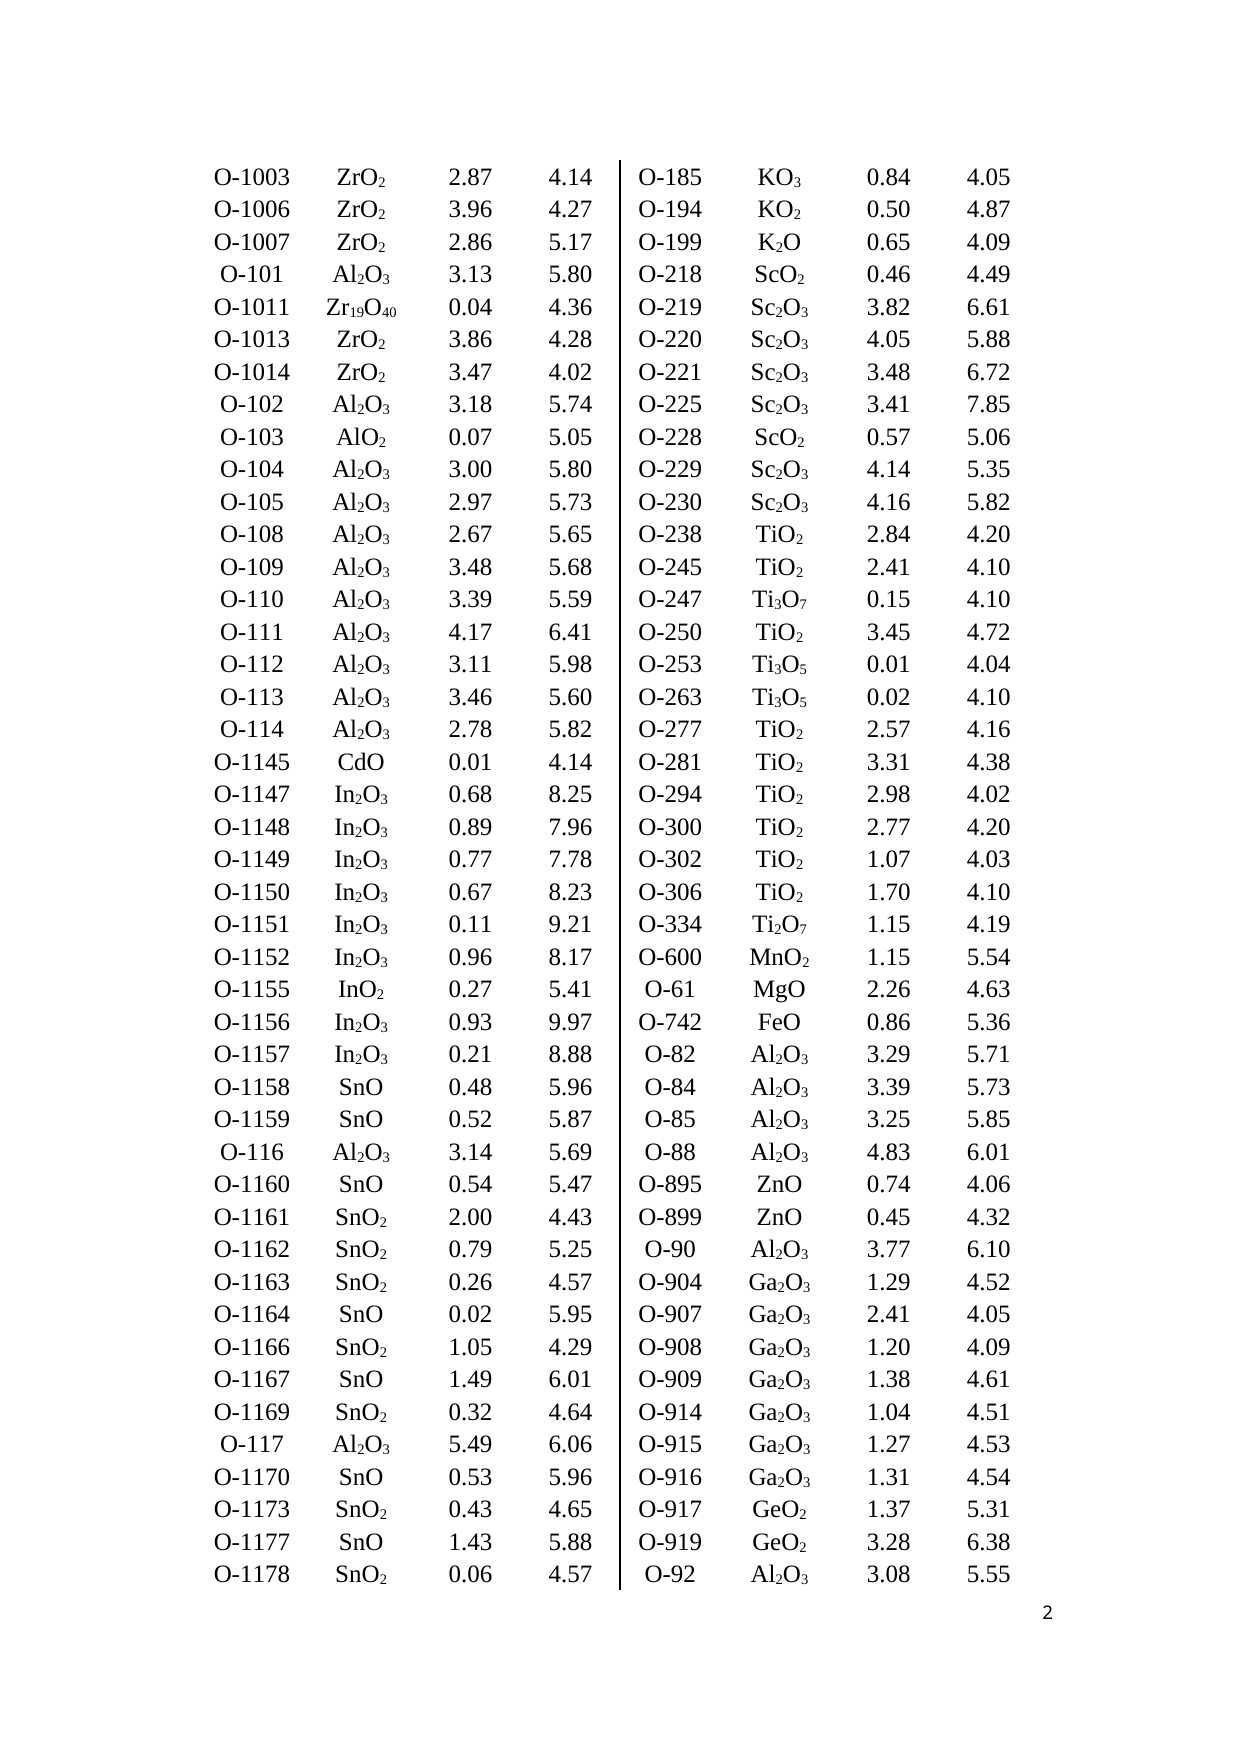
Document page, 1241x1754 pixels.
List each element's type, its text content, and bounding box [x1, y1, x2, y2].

table_cell GeO2 [720, 1492, 838, 1525]
table_cell 4.09 [939, 225, 1038, 257]
table_cell ZrO2 [302, 225, 420, 257]
table_cell 5.59 [520, 582, 619, 615]
table_cell 1.37 [839, 1492, 938, 1525]
table_cell AlO2 [302, 420, 420, 452]
table_cell 5.85 [939, 1102, 1038, 1135]
table_cell K2O [720, 225, 838, 257]
table_cell 5.98 [520, 647, 619, 680]
table_cell 2.98 [839, 777, 938, 810]
table_cell Al2O3 [302, 680, 420, 712]
table_cell 1.43 [420, 1525, 520, 1557]
table_cell 1.15 [839, 940, 938, 972]
table_cell O-114 [202, 712, 302, 745]
table_cell ScO2 [720, 257, 838, 290]
table_cell 3.48 [839, 355, 938, 387]
table_cell 3.08 [839, 1557, 938, 1590]
table_cell 5.25 [520, 1232, 619, 1265]
table_cell TiO2 [720, 745, 838, 777]
table_cell 3.96 [420, 192, 520, 225]
table_cell 0.02 [839, 680, 938, 712]
table_cell 4.16 [939, 712, 1038, 745]
table_cell 6.01 [939, 1135, 1038, 1167]
table_cell O-600 [621, 940, 720, 972]
table_cell 5.60 [520, 680, 619, 712]
table_cell 5.41 [520, 972, 619, 1005]
table_cell Al2O3 [720, 1037, 838, 1070]
table_cell O-101 [202, 257, 302, 290]
table_cell SnO [302, 1297, 420, 1330]
table_cell O-1166 [202, 1330, 302, 1362]
table_cell O-1007 [202, 225, 302, 257]
table_cell O-306 [621, 875, 720, 907]
table_cell O-113 [202, 680, 302, 712]
table_cell 3.18 [420, 387, 520, 420]
table_cell 0.79 [420, 1232, 520, 1265]
table_cell 0.93 [420, 1005, 520, 1037]
table_cell 5.49 [420, 1427, 520, 1460]
table_cell TiO2 [720, 550, 838, 582]
table_cell 1.49 [420, 1362, 520, 1395]
table_cell 4.32 [939, 1200, 1038, 1232]
table_cell 3.46 [420, 680, 520, 712]
table_cell O-1163 [202, 1265, 302, 1297]
table_cell 5.95 [520, 1297, 619, 1330]
table_cell 4.72 [939, 615, 1038, 647]
table_cell 0.04 [420, 290, 520, 322]
table_cell MgO [720, 972, 838, 1005]
table_cell 0.21 [420, 1037, 520, 1070]
table_cell 2.26 [839, 972, 938, 1005]
table_cell In2O3 [302, 907, 420, 940]
table_cell O-919 [621, 1525, 720, 1557]
table_cell 0.43 [420, 1492, 520, 1525]
table_cell 0.86 [839, 1005, 938, 1037]
table_cell 4.10 [939, 582, 1038, 615]
table_cell SnO [302, 1362, 420, 1395]
table_cell ZrO2 [302, 160, 420, 192]
table_cell 4.14 [839, 452, 938, 485]
table_cell 5.71 [939, 1037, 1038, 1070]
table_cell 6.61 [939, 290, 1038, 322]
table_cell SnO [302, 1070, 420, 1102]
table_cell 1.20 [839, 1330, 938, 1362]
table_cell 3.77 [839, 1232, 938, 1265]
table_cell TiO2 [720, 712, 838, 745]
table_cell 9.97 [520, 1005, 619, 1037]
table_cell 4.57 [520, 1557, 619, 1590]
table_cell Al2O3 [302, 517, 420, 550]
table_cell O-199 [621, 225, 720, 257]
table_cell 3.48 [420, 550, 520, 582]
table_cell 5.80 [520, 257, 619, 290]
table_cell InO2 [302, 972, 420, 1005]
table_cell O-1177 [202, 1525, 302, 1557]
table_cell 2.00 [420, 1200, 520, 1232]
table_cell Al2O3 [302, 1427, 420, 1460]
table_cell O-334 [621, 907, 720, 940]
table_cell 0.67 [420, 875, 520, 907]
table_cell O-1150 [202, 875, 302, 907]
table_cell In2O3 [302, 875, 420, 907]
table_cell 5.55 [939, 1557, 1038, 1590]
table_cell 5.35 [939, 452, 1038, 485]
table_cell 1.07 [839, 842, 938, 875]
table_cell 0.50 [839, 192, 938, 225]
table_cell 4.51 [939, 1395, 1038, 1427]
table_cell 5.96 [520, 1460, 619, 1492]
table_cell 3.31 [839, 745, 938, 777]
table_cell O-277 [621, 712, 720, 745]
table_cell O-250 [621, 615, 720, 647]
table_cell 7.96 [520, 810, 619, 842]
table_cell TiO2 [720, 777, 838, 810]
table_cell 0.26 [420, 1265, 520, 1297]
table_cell In2O3 [302, 1005, 420, 1037]
table_cell 4.06 [939, 1167, 1038, 1200]
table_cell 3.29 [839, 1037, 938, 1070]
table_cell 2.57 [839, 712, 938, 745]
table_cell In2O3 [302, 810, 420, 842]
table_cell 5.82 [939, 485, 1038, 517]
table_cell 0.06 [420, 1557, 520, 1590]
table_cell 6.10 [939, 1232, 1038, 1265]
table_cell 8.23 [520, 875, 619, 907]
table_cell O-225 [621, 387, 720, 420]
table_cell ScO2 [720, 420, 838, 452]
table_cell TiO2 [720, 615, 838, 647]
table_cell 0.01 [420, 745, 520, 777]
table_cell Sc2O3 [720, 452, 838, 485]
table_cell KO3 [720, 160, 838, 192]
table_cell 8.25 [520, 777, 619, 810]
table_cell Sc2O3 [720, 322, 838, 355]
table_cell 0.52 [420, 1102, 520, 1135]
table_cell 4.10 [939, 550, 1038, 582]
table_cell 4.83 [839, 1135, 938, 1167]
table_cell 0.57 [839, 420, 938, 452]
table_cell 1.15 [839, 907, 938, 940]
table_cell FeO [720, 1005, 838, 1037]
table_cell 0.74 [839, 1167, 938, 1200]
table_cell 5.65 [520, 517, 619, 550]
table_cell O-1160 [202, 1167, 302, 1200]
table_cell O-300 [621, 810, 720, 842]
table_cell O-110 [202, 582, 302, 615]
table_cell 5.06 [939, 420, 1038, 452]
table_cell O-103 [202, 420, 302, 452]
table_cell 4.52 [939, 1265, 1038, 1297]
table_cell 4.53 [939, 1427, 1038, 1460]
table_cell 3.13 [420, 257, 520, 290]
table_cell 4.87 [939, 192, 1038, 225]
table_cell 4.05 [839, 322, 938, 355]
table_cell O-1003 [202, 160, 302, 192]
table_cell O-1162 [202, 1232, 302, 1265]
table_cell O-1169 [202, 1395, 302, 1427]
table_cell Al2O3 [720, 1102, 838, 1135]
table_cell O-1170 [202, 1460, 302, 1492]
table_cell 3.39 [839, 1070, 938, 1102]
table_cell 4.03 [939, 842, 1038, 875]
table_cell 4.19 [939, 907, 1038, 940]
table_cell O-1014 [202, 355, 302, 387]
table_cell O-1164 [202, 1297, 302, 1330]
table_cell O-1157 [202, 1037, 302, 1070]
table_cell 0.77 [420, 842, 520, 875]
table_cell O-281 [621, 745, 720, 777]
table_cell ZnO [720, 1167, 838, 1200]
table_cell Al2O3 [302, 485, 420, 517]
table_cell 0.68 [420, 777, 520, 810]
table_cell O-109 [202, 550, 302, 582]
table_cell 4.17 [420, 615, 520, 647]
table_cell TiO2 [720, 842, 838, 875]
table_cell Ti2O7 [720, 907, 838, 940]
table_cell 4.14 [520, 160, 619, 192]
table_cell O-1158 [202, 1070, 302, 1102]
table_cell 4.54 [939, 1460, 1038, 1492]
table_cell 6.38 [939, 1525, 1038, 1557]
table_cell O-61 [621, 972, 720, 1005]
table_cell O-90 [621, 1232, 720, 1265]
table_cell 2.77 [839, 810, 938, 842]
table_cell O-1167 [202, 1362, 302, 1395]
table_cell Ti3O5 [720, 680, 838, 712]
table_cell Ti3O5 [720, 647, 838, 680]
table_cell O-1148 [202, 810, 302, 842]
table_cell 7.85 [939, 387, 1038, 420]
table_cell O-908 [621, 1330, 720, 1362]
table_cell SnO2 [302, 1492, 420, 1525]
table_cell 5.82 [520, 712, 619, 745]
table_cell 2.97 [420, 485, 520, 517]
table_cell SnO [302, 1167, 420, 1200]
table_cell 0.27 [420, 972, 520, 1005]
table_cell 4.05 [939, 160, 1038, 192]
table_cell Sc2O3 [720, 290, 838, 322]
table_cell 3.11 [420, 647, 520, 680]
table_cell Al2O3 [302, 615, 420, 647]
table_cell 6.06 [520, 1427, 619, 1460]
table_cell 3.86 [420, 322, 520, 355]
table_cell 5.31 [939, 1492, 1038, 1525]
table_cell 3.14 [420, 1135, 520, 1167]
table_cell 0.54 [420, 1167, 520, 1200]
table_cell 3.00 [420, 452, 520, 485]
table_cell O-1178 [202, 1557, 302, 1590]
table_cell O-253 [621, 647, 720, 680]
table_cell O-194 [621, 192, 720, 225]
table_cell O-230 [621, 485, 720, 517]
table_cell SnO2 [302, 1330, 420, 1362]
table_cell 9.21 [520, 907, 619, 940]
table_cell 4.38 [939, 745, 1038, 777]
table_cell 4.20 [939, 517, 1038, 550]
table_cell ZnO [720, 1200, 838, 1232]
table_cell 4.49 [939, 257, 1038, 290]
table_cell KO2 [720, 192, 838, 225]
table_cell 5.69 [520, 1135, 619, 1167]
table_cell Al2O3 [302, 1135, 420, 1167]
table_cell 0.48 [420, 1070, 520, 1102]
table_cell 4.43 [520, 1200, 619, 1232]
table_cell Sc2O3 [720, 355, 838, 387]
table_cell Al2O3 [302, 550, 420, 582]
table_cell Ga2O3 [720, 1297, 838, 1330]
table_cell O-238 [621, 517, 720, 550]
table_cell 3.25 [839, 1102, 938, 1135]
table_cell Ga2O3 [720, 1427, 838, 1460]
table_cell O-218 [621, 257, 720, 290]
table_cell SnO2 [302, 1557, 420, 1590]
table_cell 0.02 [420, 1297, 520, 1330]
table_cell O-1149 [202, 842, 302, 875]
table_cell O-895 [621, 1167, 720, 1200]
table_cell Ti3O7 [720, 582, 838, 615]
table_cell O-263 [621, 680, 720, 712]
table_cell O-245 [621, 550, 720, 582]
table_cell O-104 [202, 452, 302, 485]
table_cell 6.72 [939, 355, 1038, 387]
table_cell 4.29 [520, 1330, 619, 1362]
table_cell Al2O3 [302, 257, 420, 290]
table_cell Ga2O3 [720, 1460, 838, 1492]
table_cell O-916 [621, 1460, 720, 1492]
table_cell 6.41 [520, 615, 619, 647]
table_cell 0.89 [420, 810, 520, 842]
table_cell Al2O3 [720, 1135, 838, 1167]
table_cell 0.65 [839, 225, 938, 257]
table_cell O-1155 [202, 972, 302, 1005]
table_cell O-221 [621, 355, 720, 387]
table_cell ZrO2 [302, 322, 420, 355]
table_cell 2.67 [420, 517, 520, 550]
table_cell 8.88 [520, 1037, 619, 1070]
table_cell 5.36 [939, 1005, 1038, 1037]
table_cell O-1161 [202, 1200, 302, 1232]
table_cell 1.27 [839, 1427, 938, 1460]
table_cell 4.27 [520, 192, 619, 225]
table_cell 1.31 [839, 1460, 938, 1492]
table_cell O-1013 [202, 322, 302, 355]
table_cell O-111 [202, 615, 302, 647]
table_cell 4.36 [520, 290, 619, 322]
table_cell TiO2 [720, 810, 838, 842]
table_cell 4.57 [520, 1265, 619, 1297]
table_cell 4.09 [939, 1330, 1038, 1362]
table_cell 3.45 [839, 615, 938, 647]
table_cell 3.41 [839, 387, 938, 420]
table_cell O-742 [621, 1005, 720, 1037]
table_cell 3.47 [420, 355, 520, 387]
table_cell 2.86 [420, 225, 520, 257]
table_cell O-1173 [202, 1492, 302, 1525]
table_cell O-228 [621, 420, 720, 452]
table_cell SnO [302, 1525, 420, 1557]
table_cell Al2O3 [302, 387, 420, 420]
table_cell 3.28 [839, 1525, 938, 1557]
table_cell SnO2 [302, 1265, 420, 1297]
table_cell O-117 [202, 1427, 302, 1460]
table_cell O-105 [202, 485, 302, 517]
table_cell 4.63 [939, 972, 1038, 1005]
table_cell O-917 [621, 1492, 720, 1525]
table_cell 5.05 [520, 420, 619, 452]
table_cell O-102 [202, 387, 302, 420]
table_cell GeO2 [720, 1525, 838, 1557]
table_cell O-219 [621, 290, 720, 322]
table_cell 5.17 [520, 225, 619, 257]
table_cell 3.82 [839, 290, 938, 322]
table_cell O-108 [202, 517, 302, 550]
table_cell 4.61 [939, 1362, 1038, 1395]
table_cell 5.87 [520, 1102, 619, 1135]
table_cell 0.32 [420, 1395, 520, 1427]
table_cell 6.01 [520, 1362, 619, 1395]
table_cell O-1156 [202, 1005, 302, 1037]
table_cell In2O3 [302, 842, 420, 875]
table_cell O-1151 [202, 907, 302, 940]
table_cell O-302 [621, 842, 720, 875]
table_cell O-220 [621, 322, 720, 355]
table_cell 5.47 [520, 1167, 619, 1200]
table_cell MnO2 [720, 940, 838, 972]
table_cell Ga2O3 [720, 1330, 838, 1362]
table_cell 0.46 [839, 257, 938, 290]
table_cell 0.15 [839, 582, 938, 615]
table_cell 4.65 [520, 1492, 619, 1525]
table_cell 4.02 [939, 777, 1038, 810]
table_cell O-185 [621, 160, 720, 192]
table_cell O-82 [621, 1037, 720, 1070]
table_cell 1.38 [839, 1362, 938, 1395]
table_cell SnO2 [302, 1200, 420, 1232]
table_cell 4.10 [939, 875, 1038, 907]
table_cell 0.53 [420, 1460, 520, 1492]
table_cell 4.28 [520, 322, 619, 355]
table_cell 5.80 [520, 452, 619, 485]
table_cell Ga2O3 [720, 1395, 838, 1427]
table_cell 4.05 [939, 1297, 1038, 1330]
table_cell Al2O3 [720, 1232, 838, 1265]
table_cell 4.16 [839, 485, 938, 517]
table_cell O-85 [621, 1102, 720, 1135]
table_cell O-1152 [202, 940, 302, 972]
table_cell 1.05 [420, 1330, 520, 1362]
table_cell Al2O3 [720, 1070, 838, 1102]
table_cell O-1011 [202, 290, 302, 322]
table_cell 1.70 [839, 875, 938, 907]
table_cell 4.02 [520, 355, 619, 387]
table_cell 2.41 [839, 1297, 938, 1330]
table_cell O-116 [202, 1135, 302, 1167]
table_cell O-88 [621, 1135, 720, 1167]
table_cell Al2O3 [720, 1557, 838, 1590]
table_cell O-92 [621, 1557, 720, 1590]
table_cell In2O3 [302, 777, 420, 810]
table_cell CdO [302, 745, 420, 777]
table_cell 2.78 [420, 712, 520, 745]
table_cell Al2O3 [302, 582, 420, 615]
table_cell In2O3 [302, 940, 420, 972]
table_cell 5.74 [520, 387, 619, 420]
table_cell SnO [302, 1102, 420, 1135]
table_cell O-914 [621, 1395, 720, 1427]
table_cell In2O3 [302, 1037, 420, 1070]
table_cell 5.88 [939, 322, 1038, 355]
table_cell O-915 [621, 1427, 720, 1460]
table_cell 5.88 [520, 1525, 619, 1557]
table_cell Zr19O40 [302, 290, 420, 322]
table_cell O-899 [621, 1200, 720, 1232]
table_cell Al2O3 [302, 712, 420, 745]
table_cell O-1159 [202, 1102, 302, 1135]
table_cell O-294 [621, 777, 720, 810]
table_cell 4.10 [939, 680, 1038, 712]
table_cell ZrO2 [302, 192, 420, 225]
table_cell SnO2 [302, 1395, 420, 1427]
table_cell TiO2 [720, 517, 838, 550]
table_cell 5.73 [939, 1070, 1038, 1102]
table_cell 4.20 [939, 810, 1038, 842]
table_cell SnO [302, 1460, 420, 1492]
table_cell 0.96 [420, 940, 520, 972]
table_cell 2.84 [839, 517, 938, 550]
table_cell O-247 [621, 582, 720, 615]
table_cell Al2O3 [302, 647, 420, 680]
table_cell Sc2O3 [720, 387, 838, 420]
table_cell 0.45 [839, 1200, 938, 1232]
table_cell ZrO2 [302, 355, 420, 387]
table_cell O-909 [621, 1362, 720, 1395]
table_cell 4.14 [520, 745, 619, 777]
table_cell 0.01 [839, 647, 938, 680]
table_cell 7.78 [520, 842, 619, 875]
table_cell 5.73 [520, 485, 619, 517]
table_cell 5.54 [939, 940, 1038, 972]
table_cell Al2O3 [302, 452, 420, 485]
table_cell O-907 [621, 1297, 720, 1330]
table_cell 1.04 [839, 1395, 938, 1427]
table_cell O-229 [621, 452, 720, 485]
table_cell 5.96 [520, 1070, 619, 1102]
table_cell O-1145 [202, 745, 302, 777]
table_cell 0.07 [420, 420, 520, 452]
table_cell 2.87 [420, 160, 520, 192]
table_cell 8.17 [520, 940, 619, 972]
table_cell Ga2O3 [720, 1265, 838, 1297]
table_cell 4.64 [520, 1395, 619, 1427]
table_cell O-112 [202, 647, 302, 680]
table_cell 0.84 [839, 160, 938, 192]
table_cell O-1147 [202, 777, 302, 810]
table_cell 4.04 [939, 647, 1038, 680]
table_cell TiO2 [720, 875, 838, 907]
table_cell Sc2O3 [720, 485, 838, 517]
table_cell 3.39 [420, 582, 520, 615]
table_cell O-1006 [202, 192, 302, 225]
table_cell 1.29 [839, 1265, 938, 1297]
table_cell Ga2O3 [720, 1362, 838, 1395]
table_cell 5.68 [520, 550, 619, 582]
table_cell 0.11 [420, 907, 520, 940]
table_cell SnO2 [302, 1232, 420, 1265]
table_cell O-84 [621, 1070, 720, 1102]
table_cell O-904 [621, 1265, 720, 1297]
table_cell 2.41 [839, 550, 938, 582]
